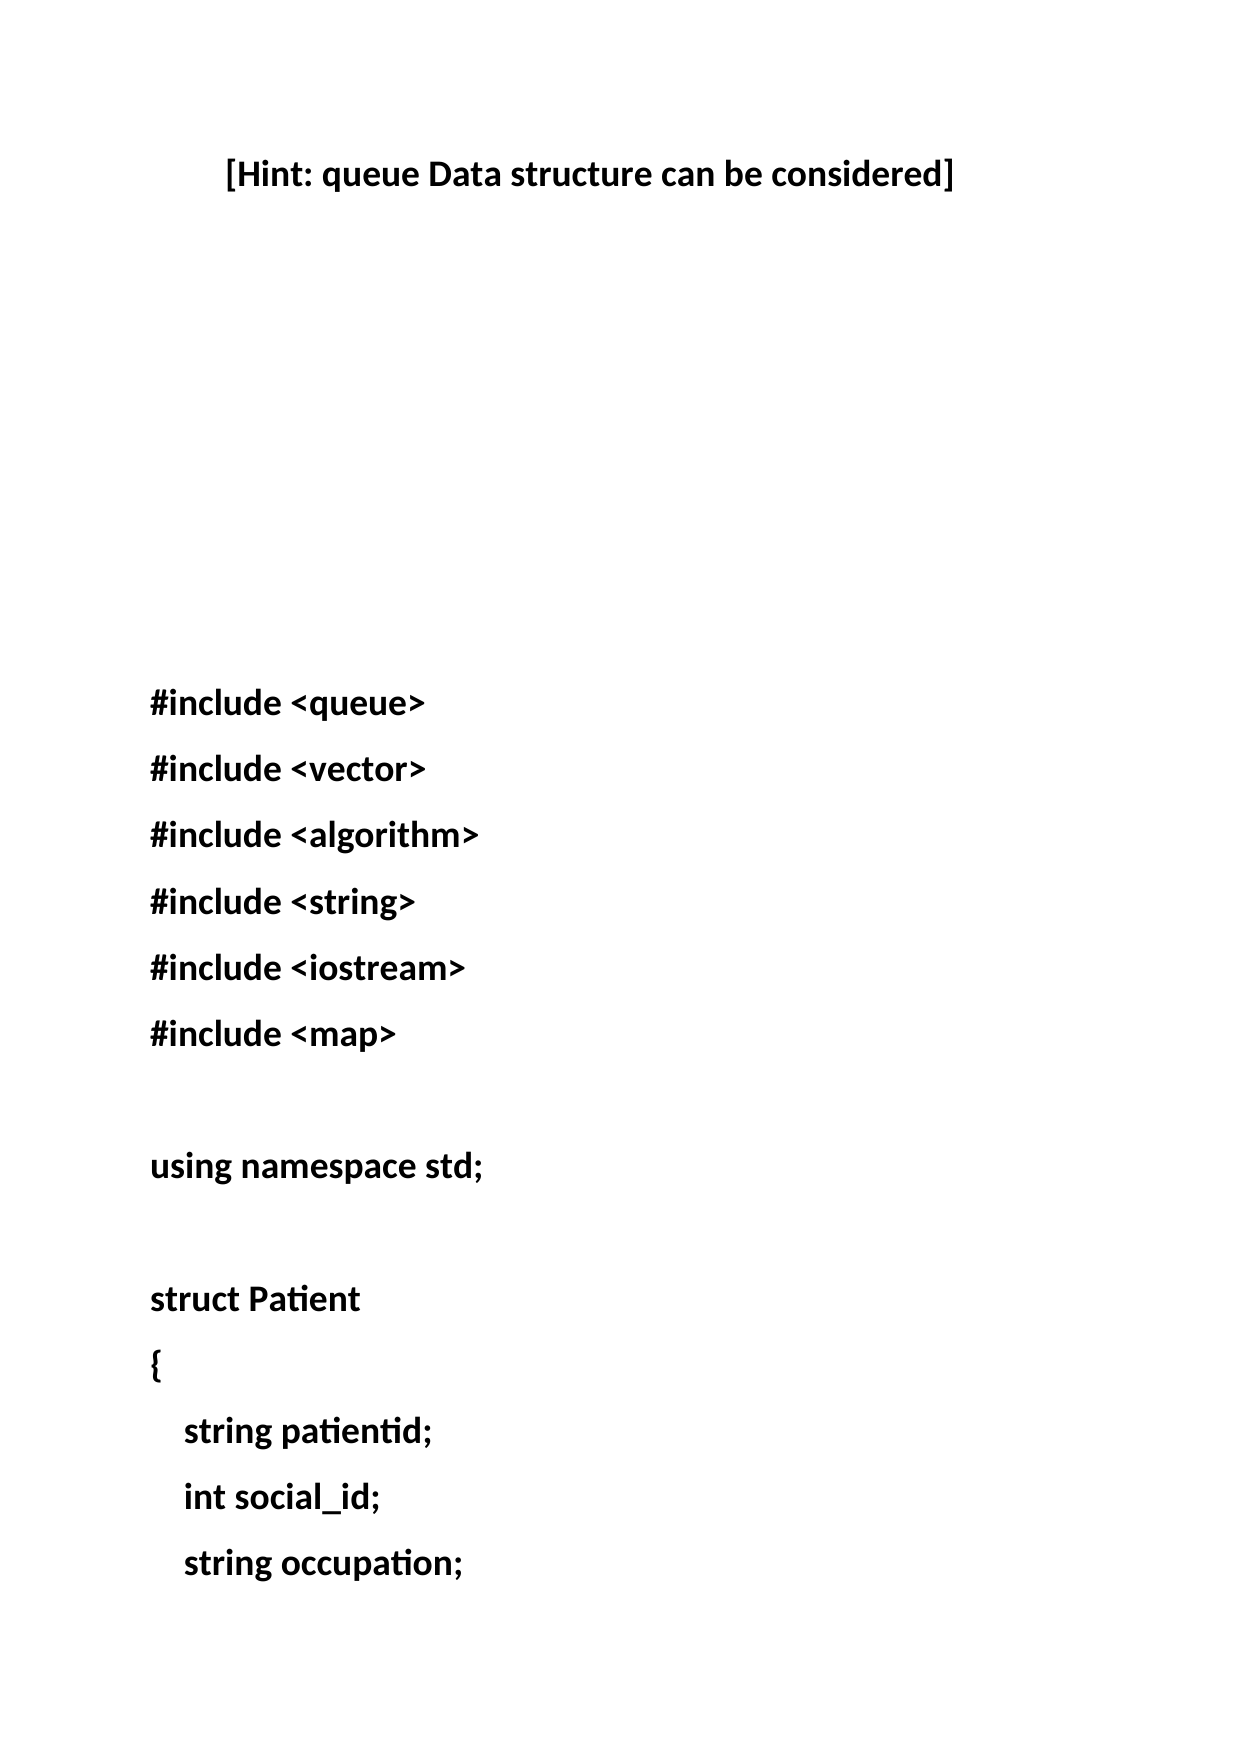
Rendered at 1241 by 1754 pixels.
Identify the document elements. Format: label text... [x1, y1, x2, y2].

text #include <algorithm> [150, 811, 1090, 857]
text int social_id; [150, 1473, 1090, 1519]
text using namespace std; [150, 1142, 1090, 1188]
text #include <iostream> [150, 944, 1090, 989]
text string patientid; [150, 1407, 1090, 1453]
text [Hint: queue Data structure can be considered] [150, 150, 1090, 196]
text #include <string> [150, 878, 1090, 923]
text { [150, 1341, 1090, 1386]
text string occupation; [150, 1539, 1090, 1585]
text #include <queue> [150, 679, 1090, 725]
text struct Patient [150, 1274, 1090, 1320]
text #include <vector> [150, 745, 1090, 791]
text #include <map> [150, 1010, 1090, 1056]
